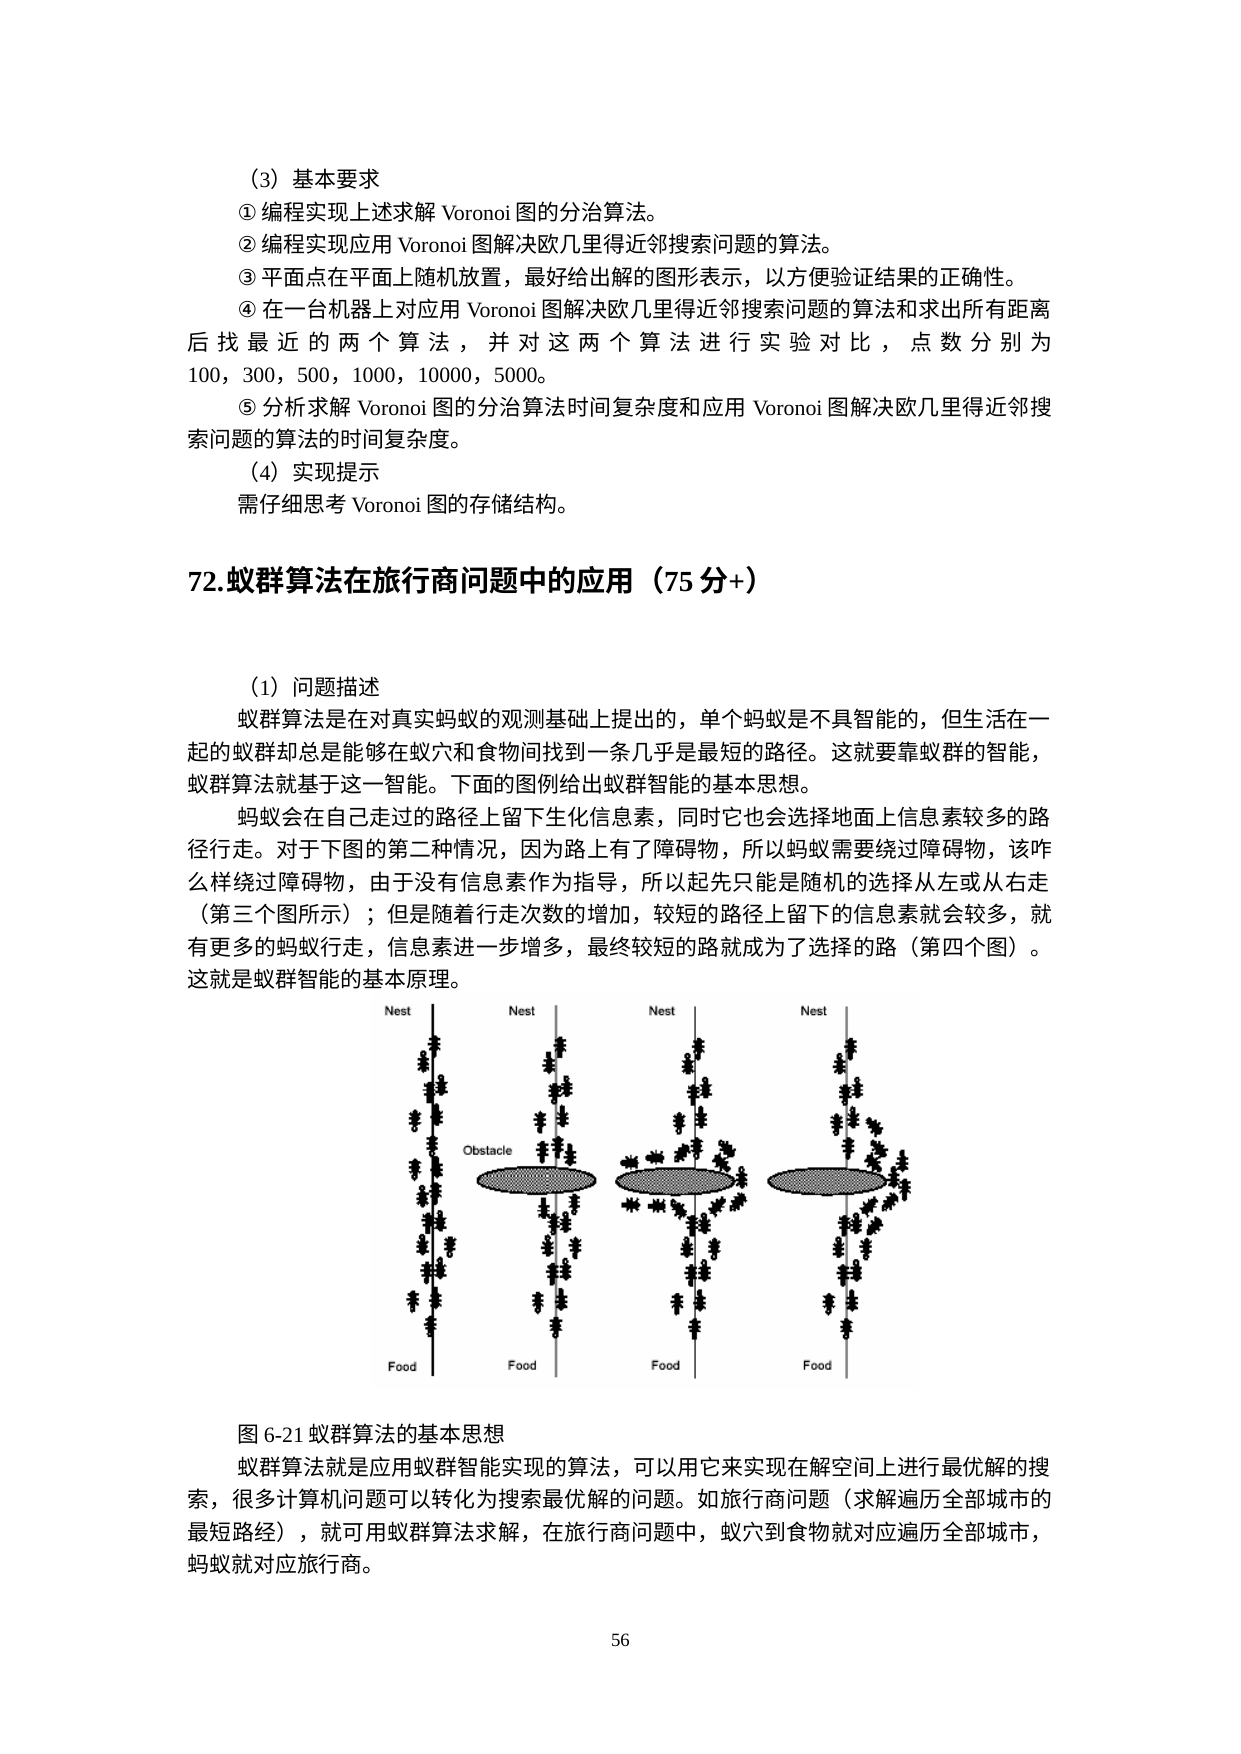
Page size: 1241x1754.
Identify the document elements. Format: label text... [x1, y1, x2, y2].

text 蚂蚁会在自己走过的路径上留下生化信息素，同时它也会选择地面上信息素较多的路径行走。对于下图的第二种情况，因为路上有了障碍物，所以蚂蚁需要绕过障碍物，该咋么样绕过障碍物，由于没有信息素作为指导，所以起先只能是随机的选择从左或从右走（第三个图所示）；但是随着行走次数的增加，较短的路径上留下的信息素就会较多，就有更多的蚂蚁行走，信息素进一步增多，最终较短的路就成为了选择的路（第四个图）。这就是蚁群智能的基本原理。 [187, 799, 1053, 994]
text 图6-21蚁群算法的基本思想 [187, 1417, 1053, 1449]
text ③平面点在平面上随机放置，最好给出解的图形表示，以方便验证结果的正确性。 [187, 259, 1053, 292]
text 蚁群算法就是应用蚁群智能实现的算法，可以用它来实现在解空间上进行最优解的搜索，很多计算机问题可以转化为搜索最优解的问题。如旅行商问题（求解遍历全部城市的最短路经），就可用蚁群算法求解，在旅行商问题中，蚁穴到食物就对应遍历全部城市，蚂蚁就对应旅行商。 [187, 1449, 1053, 1579]
text ④在一台机器上对应用Voronoi图解决欧几里得近邻搜索问题的算法和求出所有距离后找最近的两个算法，并对这两个算法进行实验对比，点数分别为100，300，500，1000，10000，5000。 [187, 292, 1053, 389]
text （1）问题描述 [187, 669, 1053, 702]
text ①编程实现上述求解Voronoi图的分治算法。 [187, 194, 1053, 227]
text 蚁群算法是在对真实蚂蚁的观测基础上提出的，单个蚂蚁是不具智能的，但生活在一起的蚁群却总是能够在蚁穴和食物间找到一条几乎是最短的路径。这就要靠蚁群的智能，蚁群算法就基于这一智能。下面的图例给出蚁群智能的基本思想。 [187, 702, 1053, 799]
text （4）实现提示 [187, 454, 1053, 487]
text ②编程实现应用Voronoi图解决欧几里得近邻搜索问题的算法。 [187, 227, 1053, 259]
subtitle 蚁群算法在旅行商问题中的应用（75分+） [187, 547, 1053, 612]
text （3）基本要求 [187, 162, 1053, 194]
text 需仔细思考Voronoi图的存储结构。 [187, 487, 1053, 519]
text ⑤分析求解Voronoi图的分治算法时间复杂度和应用Voronoi图解决欧几里得近邻搜索问题的算法的时间复杂度。 [187, 389, 1053, 454]
